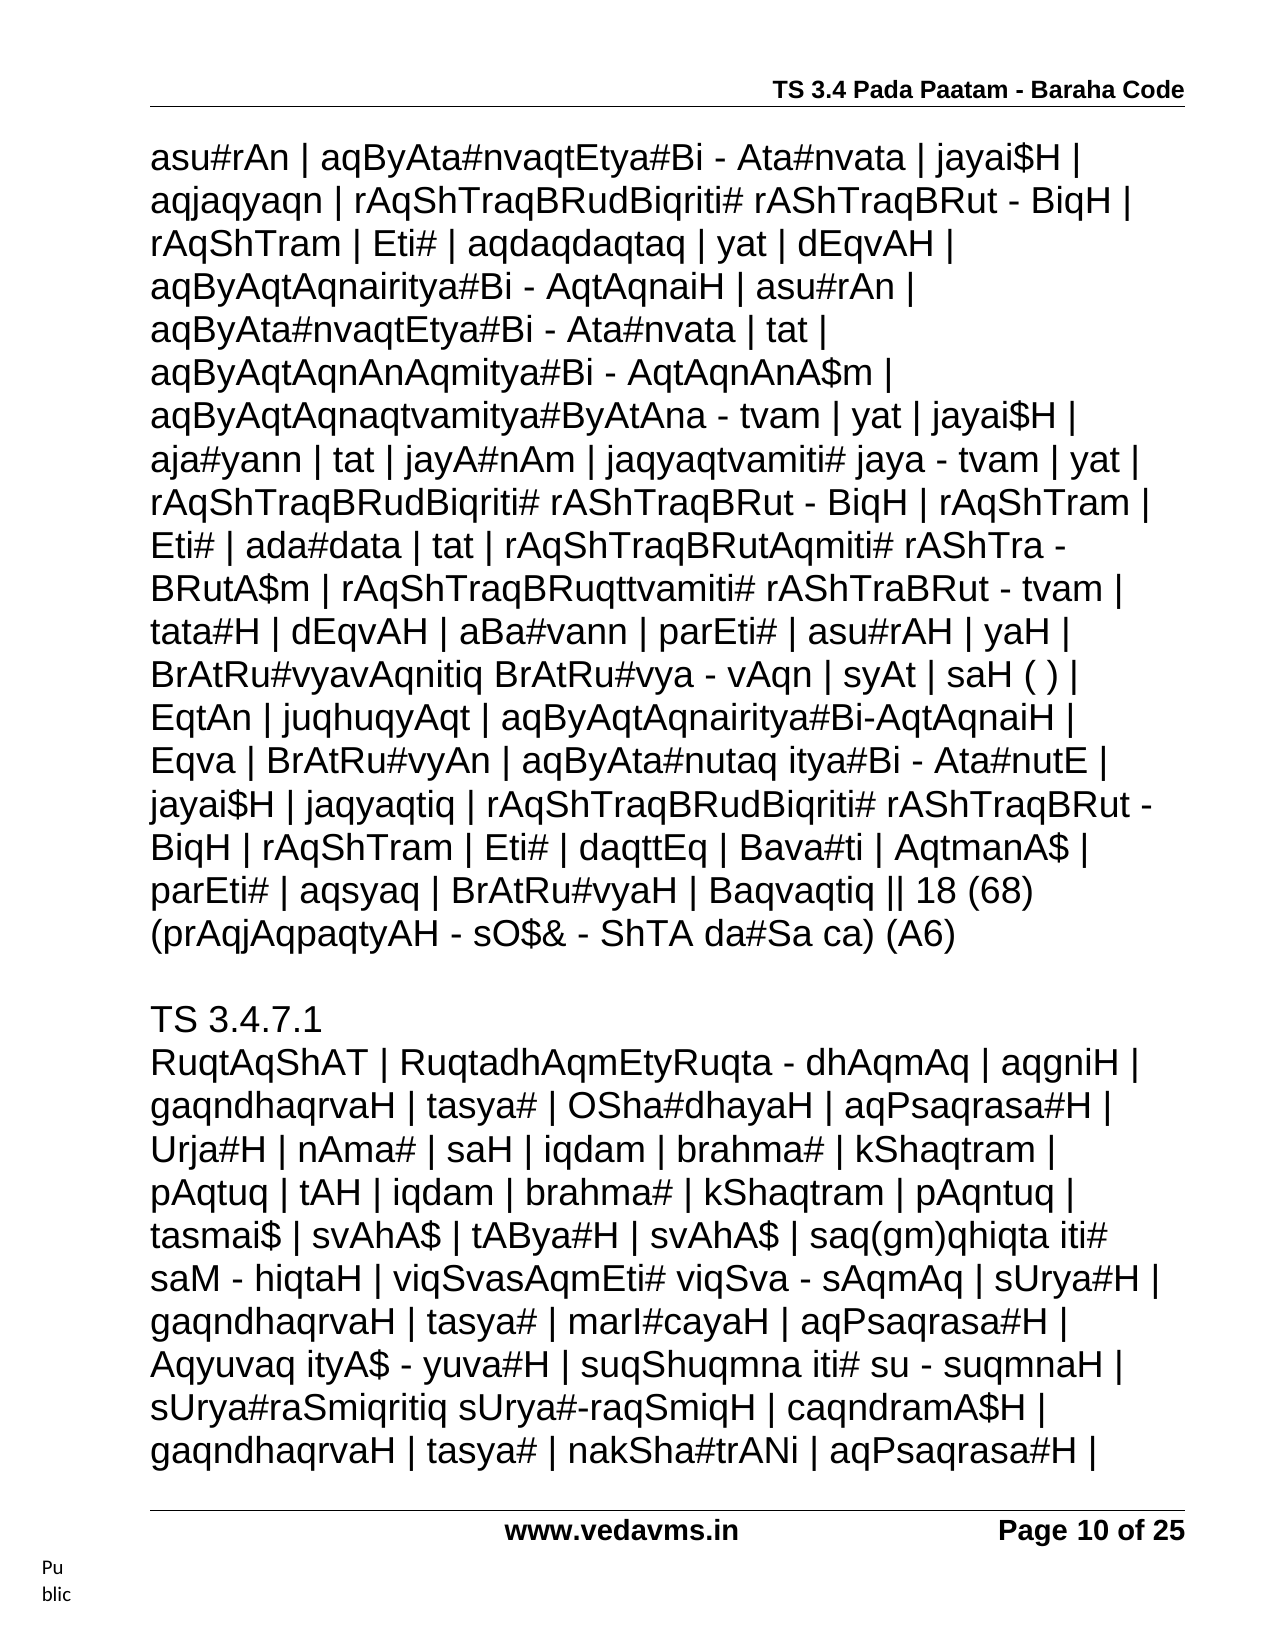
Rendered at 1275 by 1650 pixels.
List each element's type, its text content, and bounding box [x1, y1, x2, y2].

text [150, 1041, 1185, 1472]
text TS 3.4.7.1 [150, 997, 1185, 1041]
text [150, 135, 1185, 911]
text (prAqjAqpaqtyAH - sO$& - ShTA da#Sa ca) (A6) [150, 911, 1185, 954]
